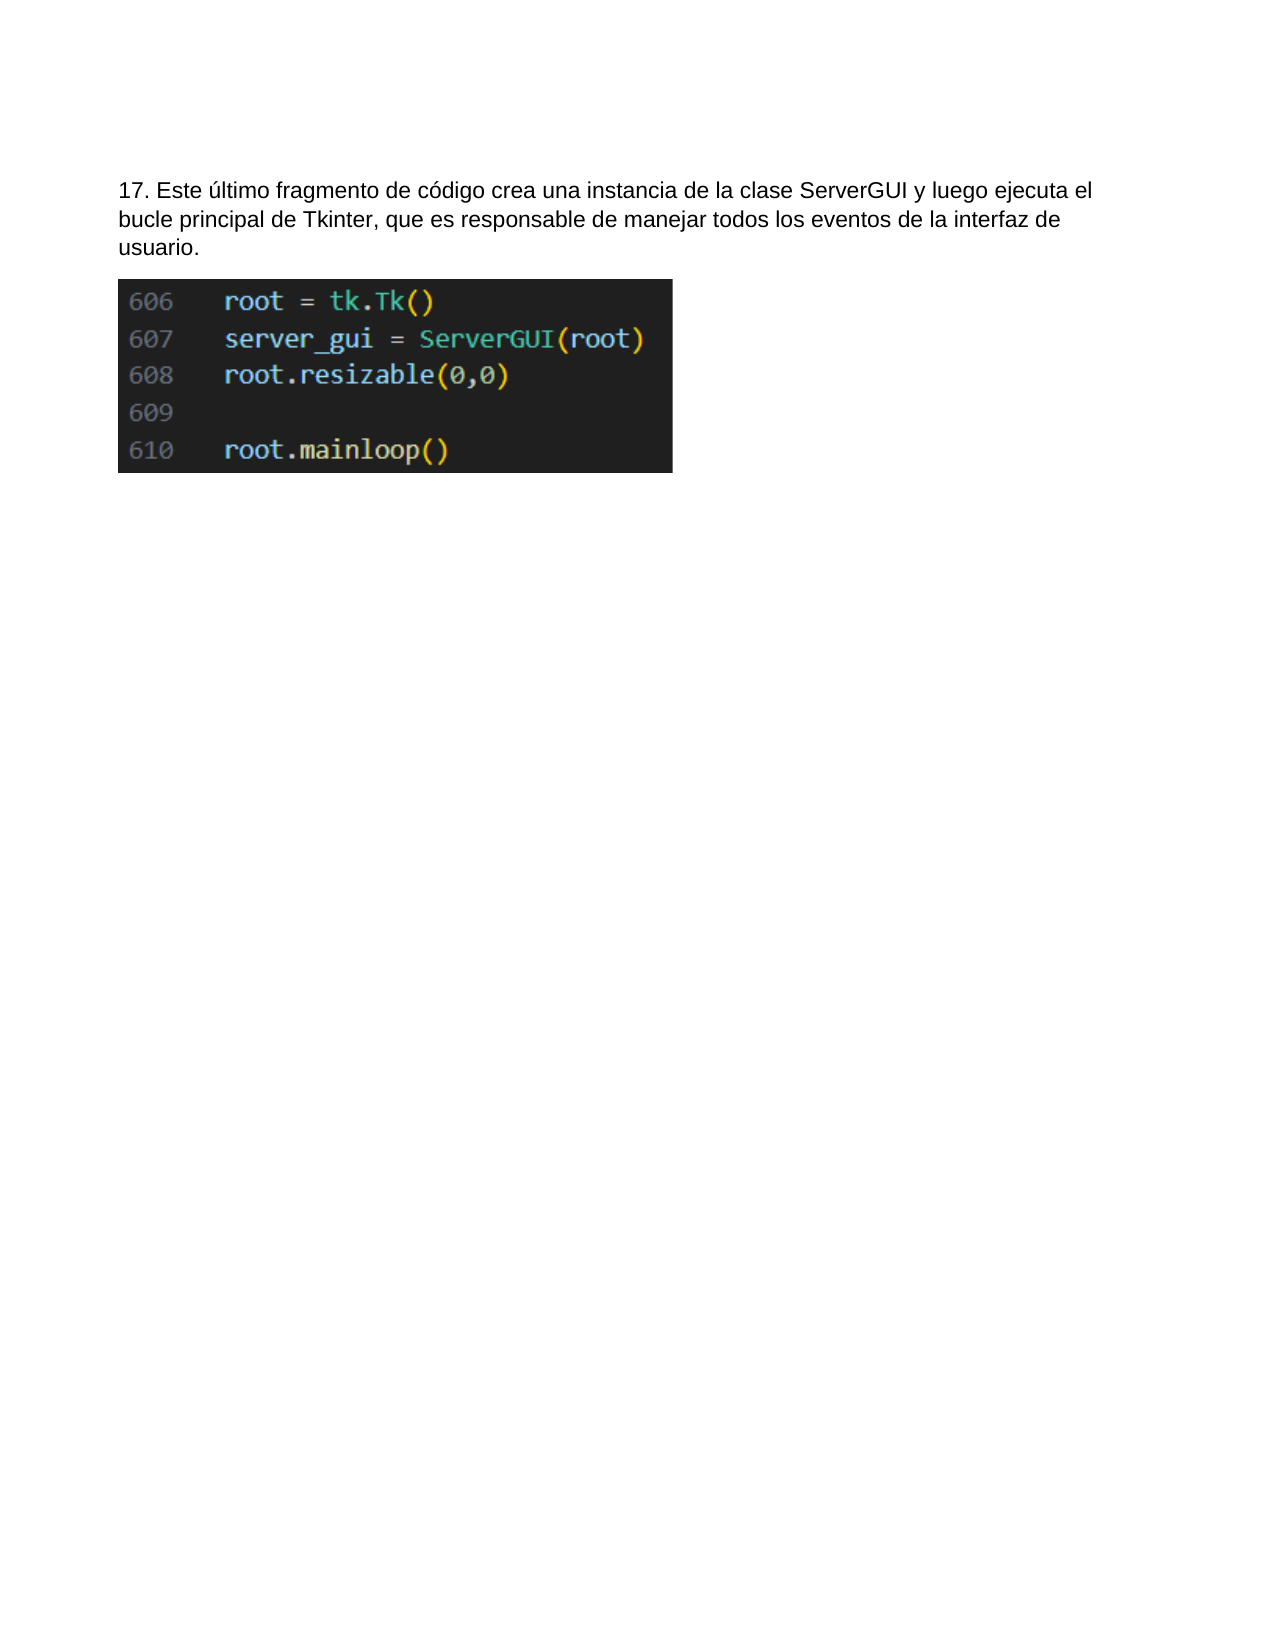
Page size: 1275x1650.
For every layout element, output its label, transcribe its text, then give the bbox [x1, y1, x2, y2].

text 17. Este último fragmento de código crea una instancia de la clase ServerGUI y luego ejecuta el bucle principal de Tkinter, que es responsable de manejar todos los eventos de la interfaz de usuario. [118, 177, 1137, 260]
picture [118, 279, 673, 473]
